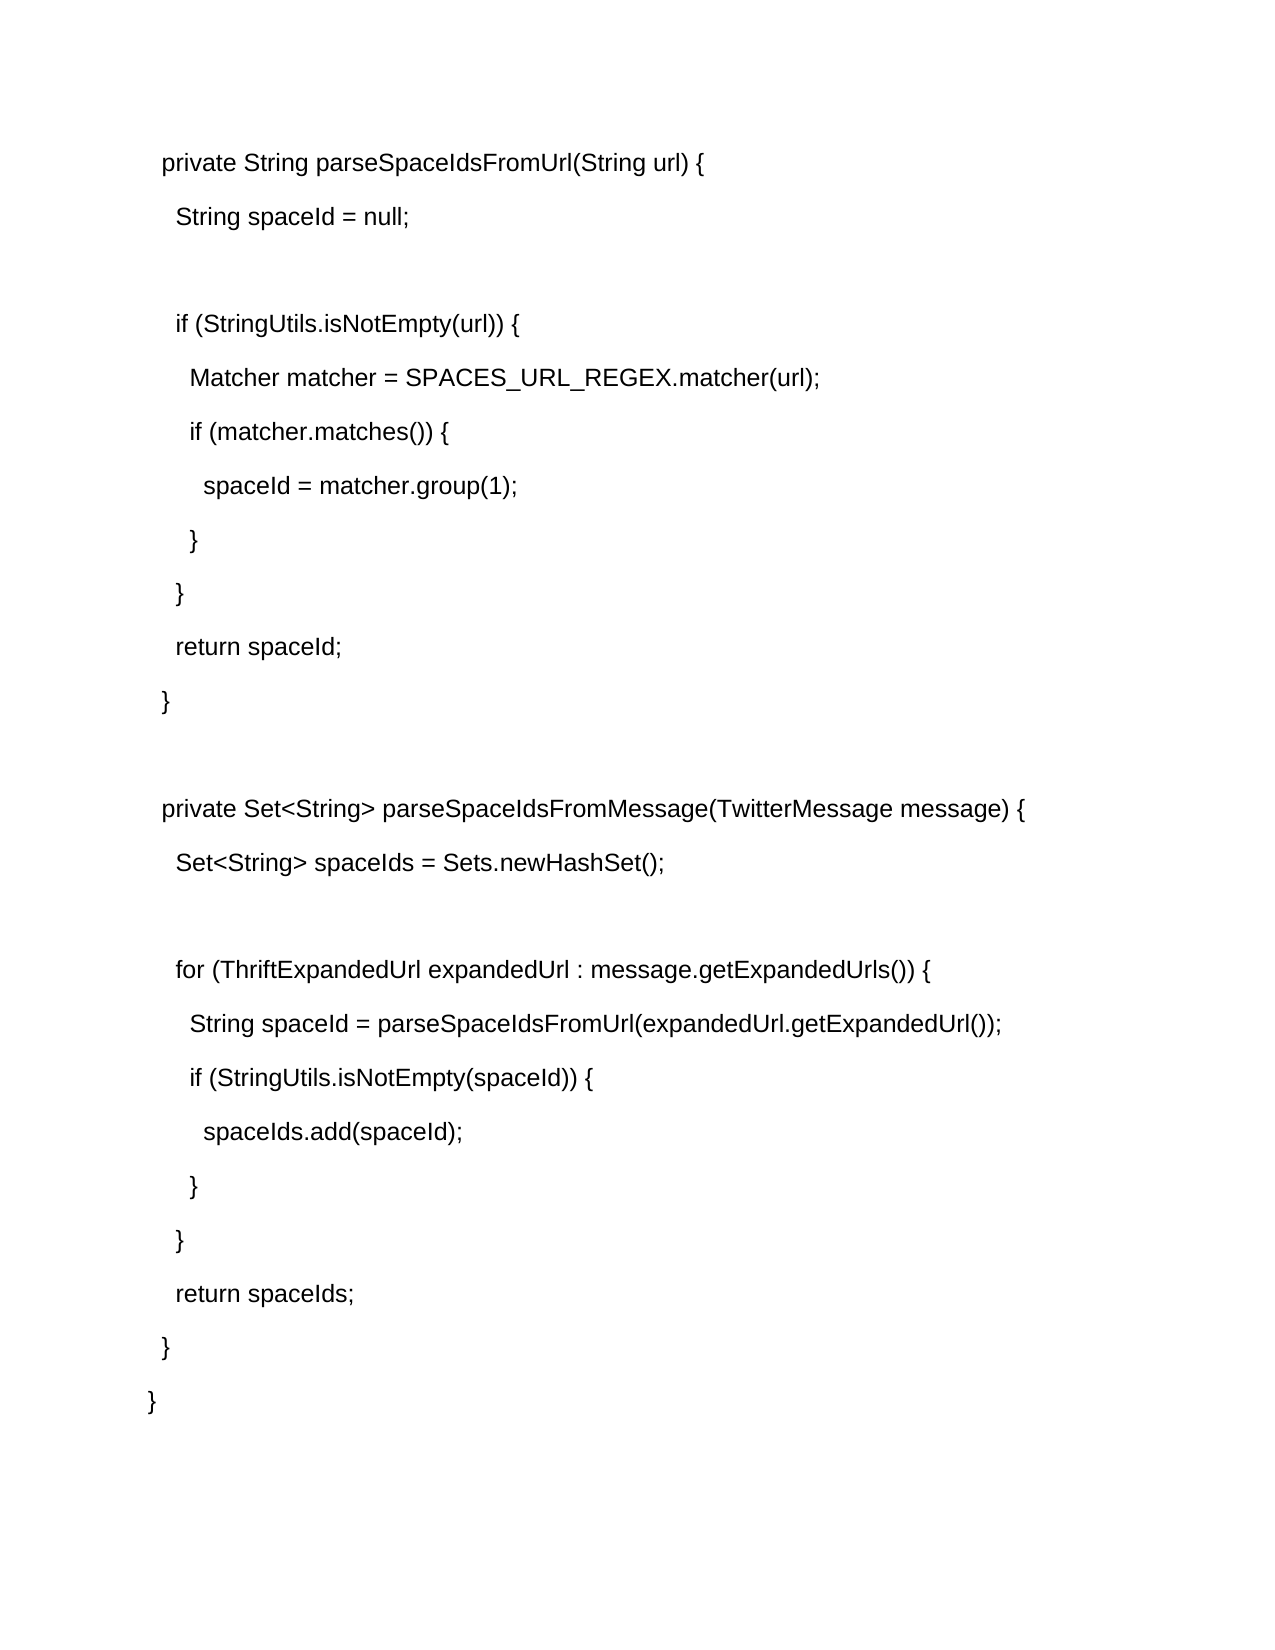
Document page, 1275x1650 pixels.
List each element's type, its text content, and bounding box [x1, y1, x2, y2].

text Matcher matcher = SPACES_URL_REGEX.matcher(url); [148, 363, 1127, 392]
text String spaceId = null; [148, 201, 1127, 230]
text return spaceIds; [148, 1278, 1127, 1307]
text Set<String> spaceIds = Sets.newHashSet(); [148, 848, 1127, 876]
text if (matcher.matches()) { [148, 417, 1127, 446]
text return spaceId; [148, 632, 1127, 661]
text spaceId = matcher.group(1); [148, 471, 1127, 499]
text } [148, 1386, 1127, 1415]
text } [148, 524, 1127, 553]
text private String parseSpaceIdsFromUrl(String url) { [148, 148, 1127, 176]
text for (ThriftExpandedUrl expandedUrl : message.getExpandedUrls()) { [148, 955, 1127, 984]
text private Set<String> parseSpaceIdsFromMessage(TwitterMessage message) { [148, 794, 1127, 823]
text if (StringUtils.isNotEmpty(spaceId)) { [148, 1063, 1127, 1092]
text } [148, 1225, 1127, 1253]
text } [148, 1332, 1127, 1361]
text String spaceId = parseSpaceIdsFromUrl(expandedUrl.getExpandedUrl()); [148, 1009, 1127, 1038]
text } [148, 578, 1127, 607]
text if (StringUtils.isNotEmpty(url)) { [148, 309, 1127, 338]
text } [148, 686, 1127, 715]
text } [148, 1171, 1127, 1199]
text spaceIds.add(spaceId); [148, 1117, 1127, 1146]
